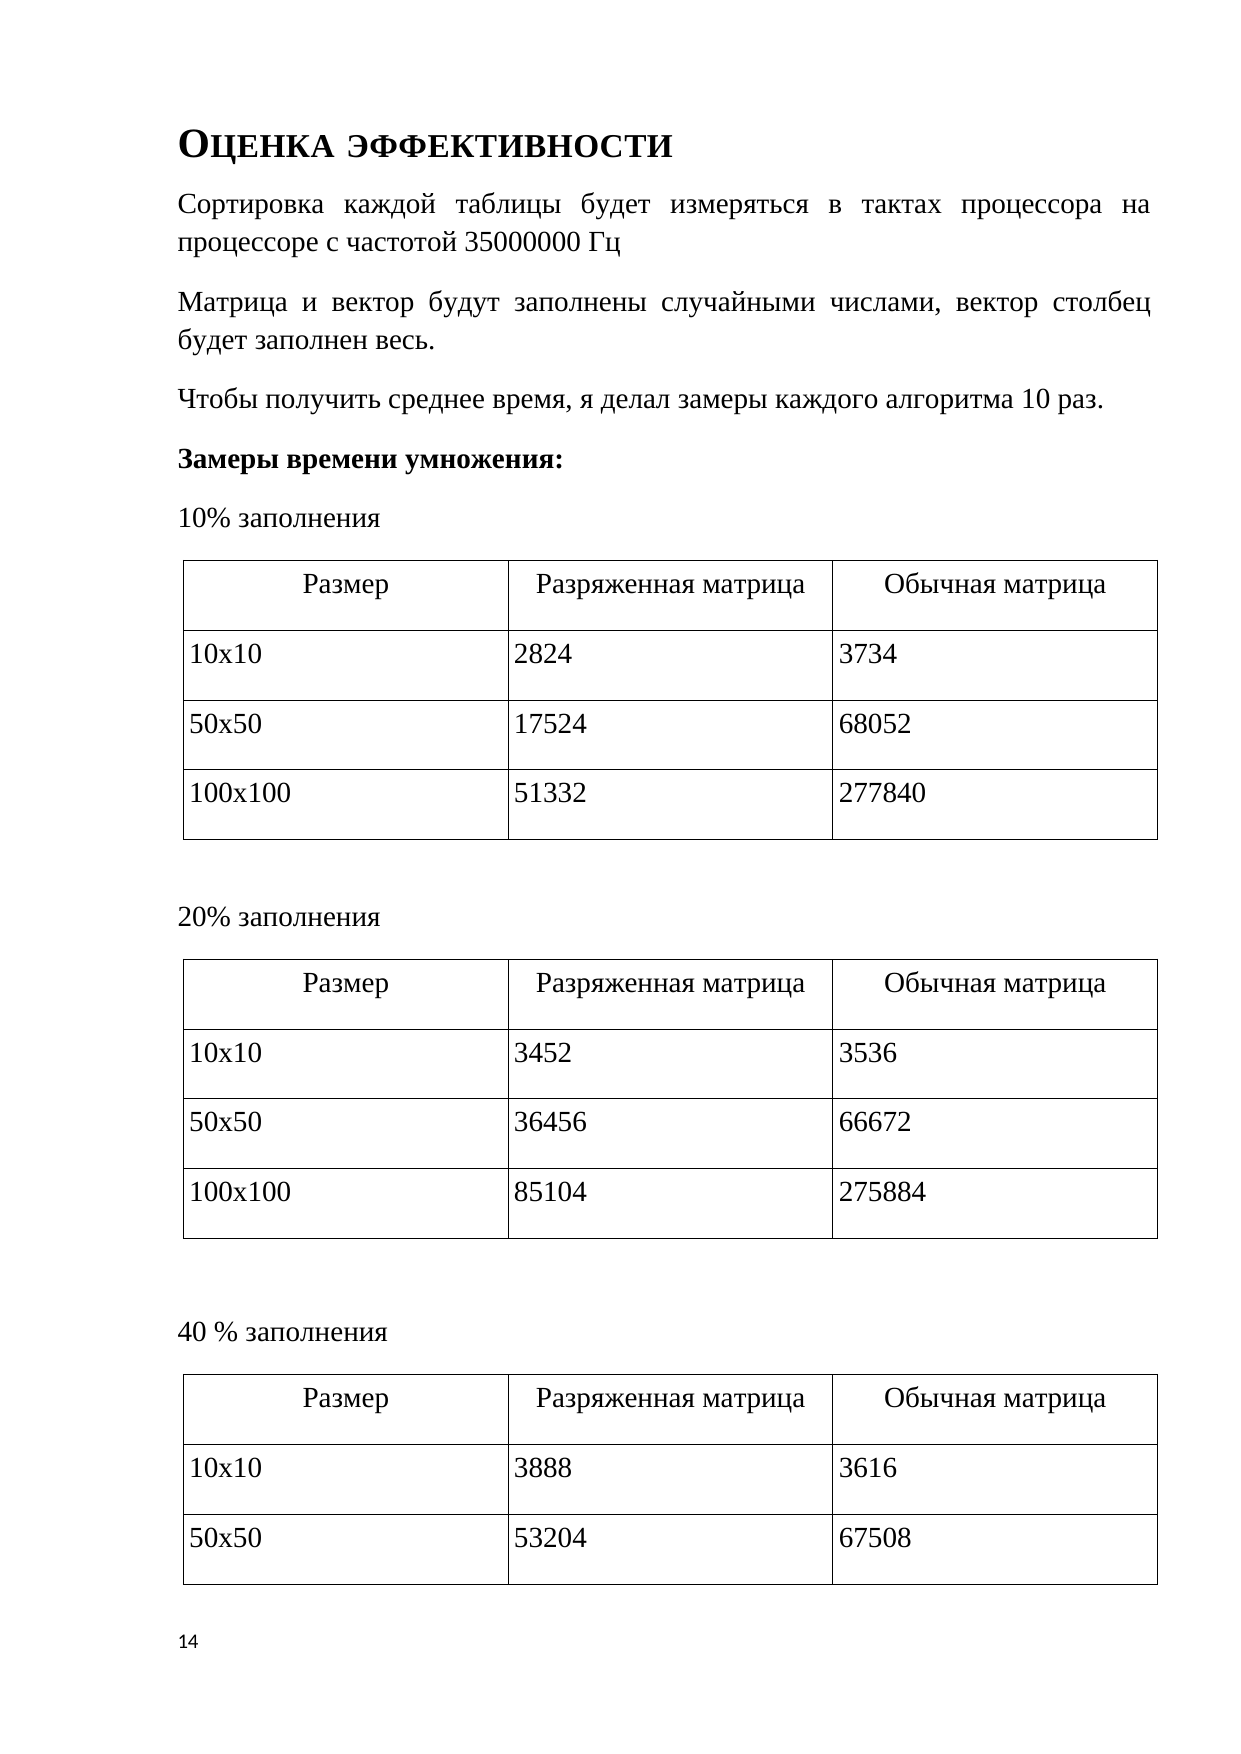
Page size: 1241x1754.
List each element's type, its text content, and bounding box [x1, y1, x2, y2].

table_cell 10x10 [184, 1030, 508, 1098]
table_cell 17524 [509, 701, 832, 769]
table_cell 3616 [833, 1445, 1157, 1514]
table_cell 85104 [509, 1169, 832, 1238]
table_cell 50x50 [184, 701, 508, 769]
text Сортировка каждой таблицы будет измеряться в тактах процессора на процессоре с частотой 35000000 Гц [177, 186, 1152, 258]
table_header Разряженная матрица [509, 960, 832, 1028]
table_header Размер [184, 561, 508, 629]
table_cell 66672 [833, 1099, 1157, 1168]
table_cell 3452 [509, 1030, 832, 1098]
table_cell 2824 [509, 631, 832, 699]
table_cell 68052 [833, 701, 1157, 769]
table_cell 53204 [509, 1515, 832, 1584]
table_cell 3888 [509, 1445, 832, 1514]
table_header Обычная матрица [833, 1375, 1157, 1444]
table_header Разряженная матрица [509, 561, 832, 629]
table_header Разряженная матрица [509, 1375, 832, 1444]
table_header Размер [184, 960, 508, 1028]
table_cell 275884 [833, 1169, 1157, 1238]
table_cell 3536 [833, 1030, 1157, 1098]
table_cell 50x50 [184, 1099, 508, 1168]
table_cell 67508 [833, 1515, 1157, 1584]
table_cell 100x100 [184, 1169, 508, 1238]
table_cell 277840 [833, 770, 1157, 839]
table_cell 50x50 [184, 1515, 508, 1584]
table_header Обычная матрица [833, 561, 1157, 629]
text Матрица и вектор будут заполнены случайными числами, вектор столбец будет заполнен весь. [177, 284, 1152, 356]
table_cell 3734 [833, 631, 1157, 699]
table_cell 10x10 [184, 1445, 508, 1514]
table_cell 10x10 [184, 631, 508, 699]
text 40 % заполнения [177, 1314, 1152, 1348]
text 20% заполнения [177, 899, 1152, 933]
text Замеры времени умножения: [177, 441, 1152, 474]
table_cell 36456 [509, 1099, 832, 1168]
table_header Размер [184, 1375, 508, 1444]
table_cell 100x100 [184, 770, 508, 839]
table_header Обычная матрица [833, 960, 1157, 1028]
subtitle Оценка эффективности [177, 118, 1152, 166]
table_cell 51332 [509, 770, 832, 839]
text Чтобы получить среднее время, я делал замеры каждого алгоритма 10 раз. [177, 382, 1152, 415]
text 10% заполнения [177, 500, 1152, 534]
